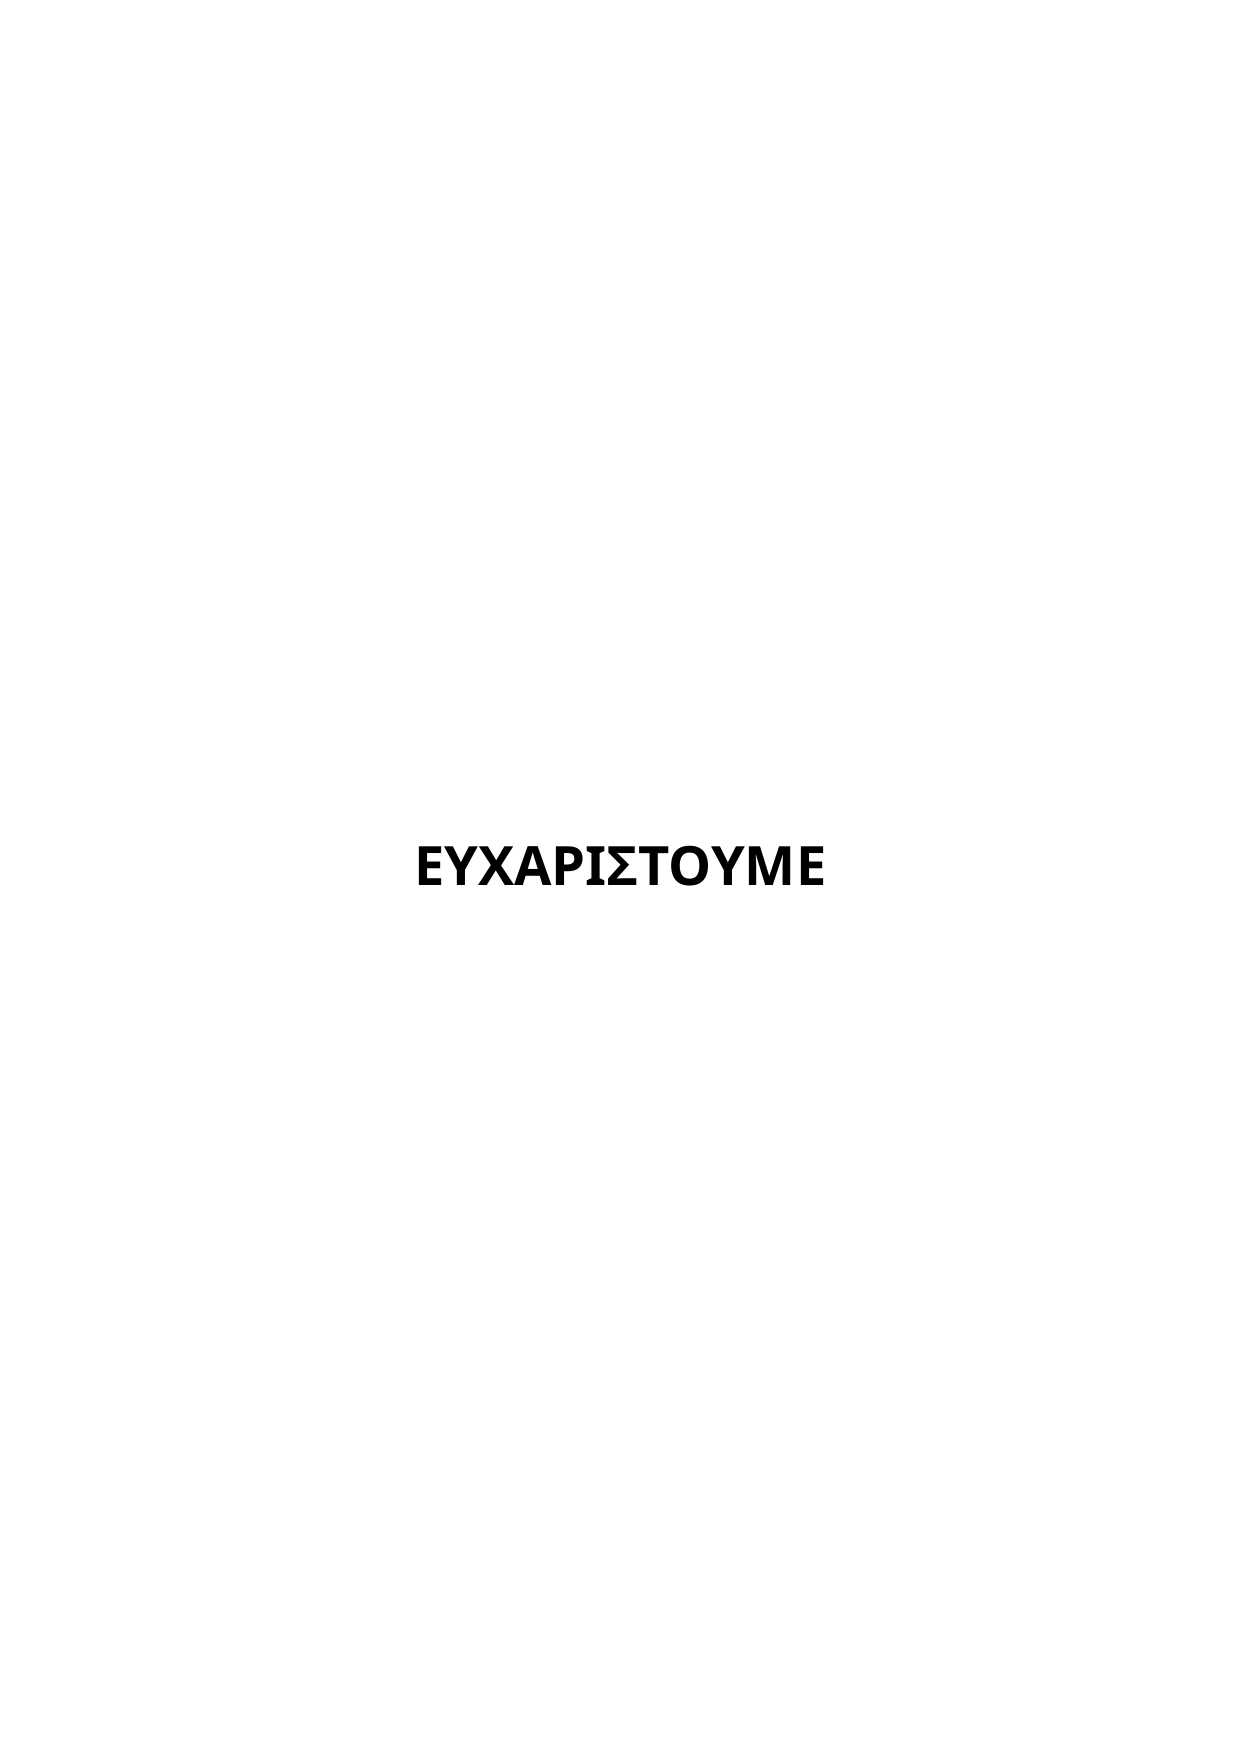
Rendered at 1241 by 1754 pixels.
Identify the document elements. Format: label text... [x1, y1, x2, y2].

text ΕΥΧΑΡΙΣΤΟΥΜΕ [187, 828, 1053, 902]
